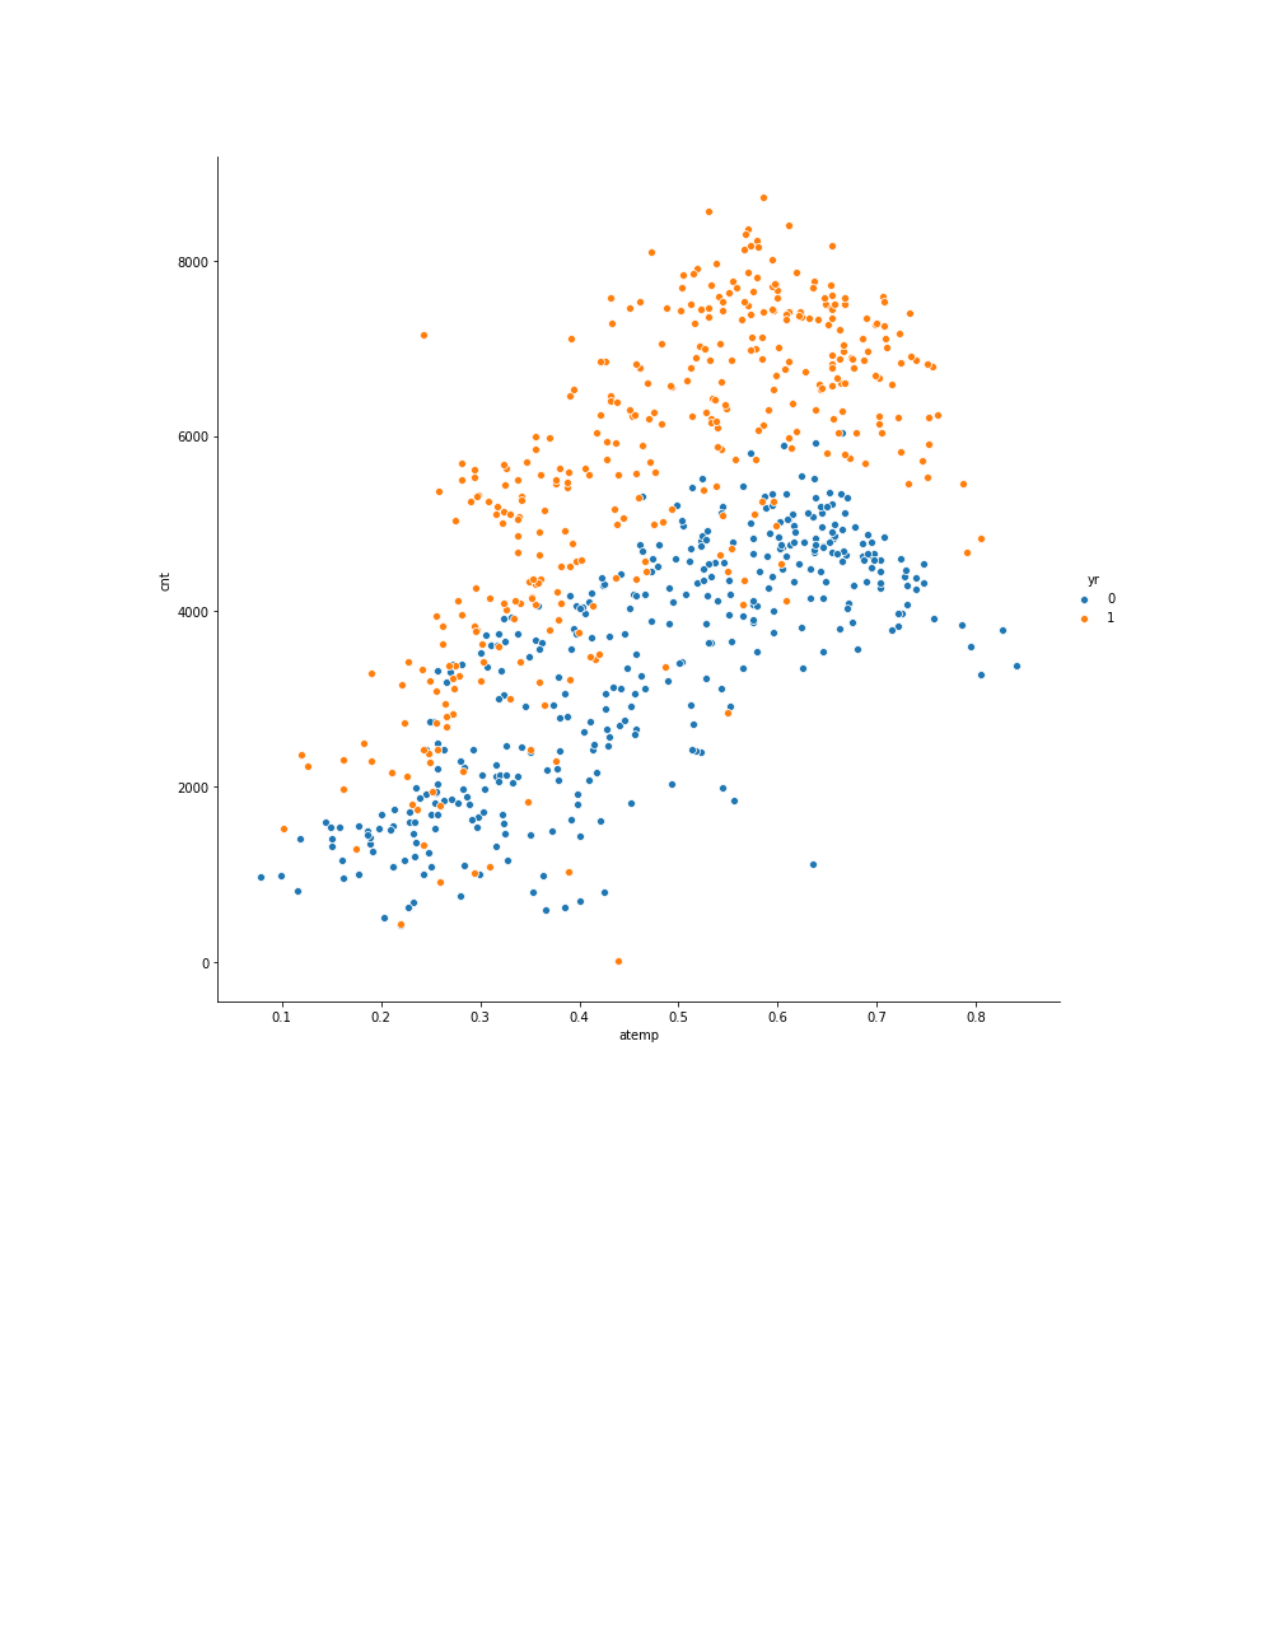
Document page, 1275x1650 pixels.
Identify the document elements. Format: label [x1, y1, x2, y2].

picture [150, 150, 1125, 1050]
